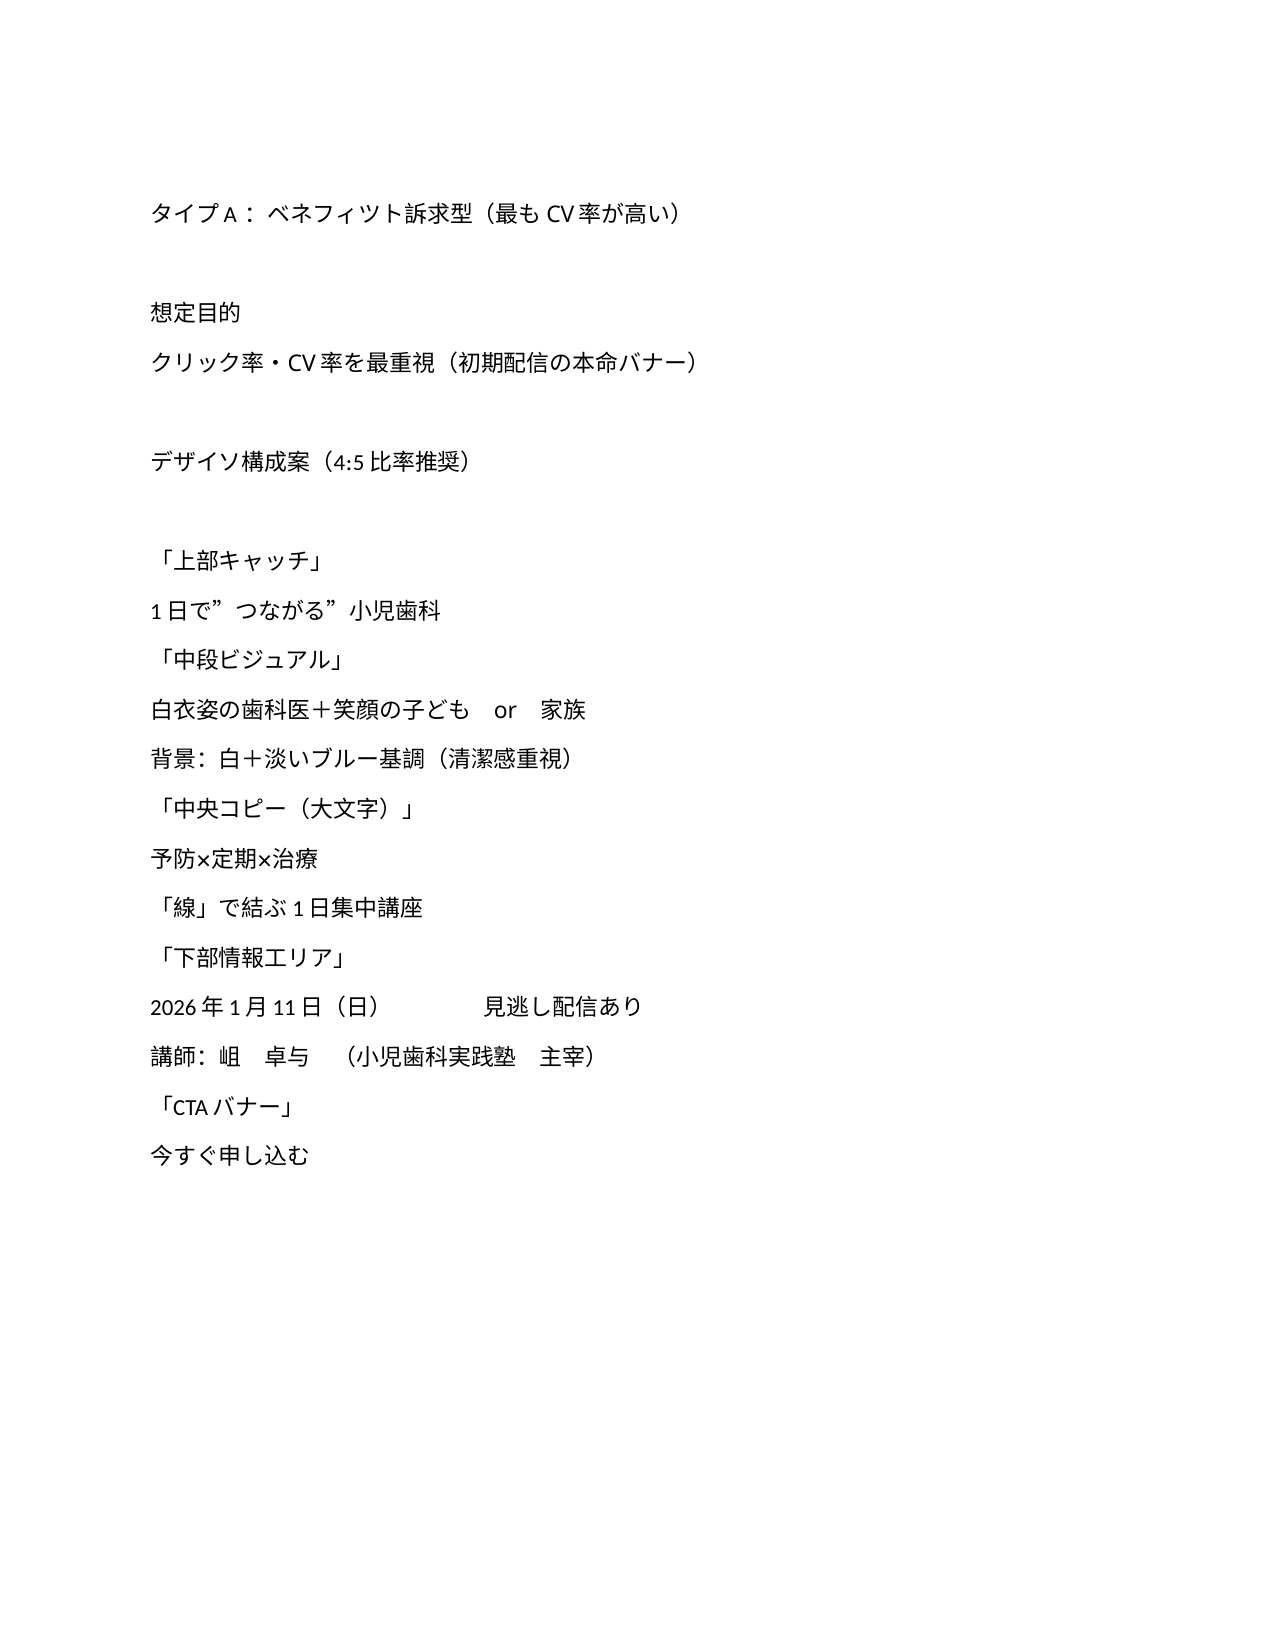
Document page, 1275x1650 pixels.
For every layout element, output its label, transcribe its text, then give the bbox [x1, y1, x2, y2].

text 背景：白＋淡いブルー基調（清潔感重視） [150, 745, 1125, 774]
text 白衣姿の歯科医＋笑顔の子ども or 家族 [150, 695, 1125, 724]
text 「中央コピー（大文字）」 [150, 794, 1125, 823]
text 予防×定期×治療 [150, 844, 1125, 873]
text 2026年1月11日（日） 見逃し配信あり [150, 993, 1125, 1022]
text 「中段ビジュアル」 [150, 646, 1125, 674]
text 想定目的 [150, 299, 1125, 327]
text 今すぐ申し込む [150, 1142, 1125, 1170]
text 1日で”つながる”小児歯科 [150, 596, 1125, 625]
text 「線」で結ぶ1日集中講座 [150, 894, 1125, 922]
text 「下部情報工リア」 [150, 943, 1125, 972]
text 「上部キャッチ」 [150, 547, 1125, 575]
text 「CTAバナー」 [150, 1092, 1125, 1121]
text デザイソ構成案（4:5比率推奨） [150, 447, 1125, 476]
text タイプA ：ベネフィツト訴求型（最もCV率が高い） [150, 199, 1125, 228]
text クリック率・CV率を最重視（初期配信の本命バナー） [150, 348, 1125, 377]
text 講師：岨 卓与 （小児歯科実践塾 主宰） [150, 1042, 1125, 1071]
